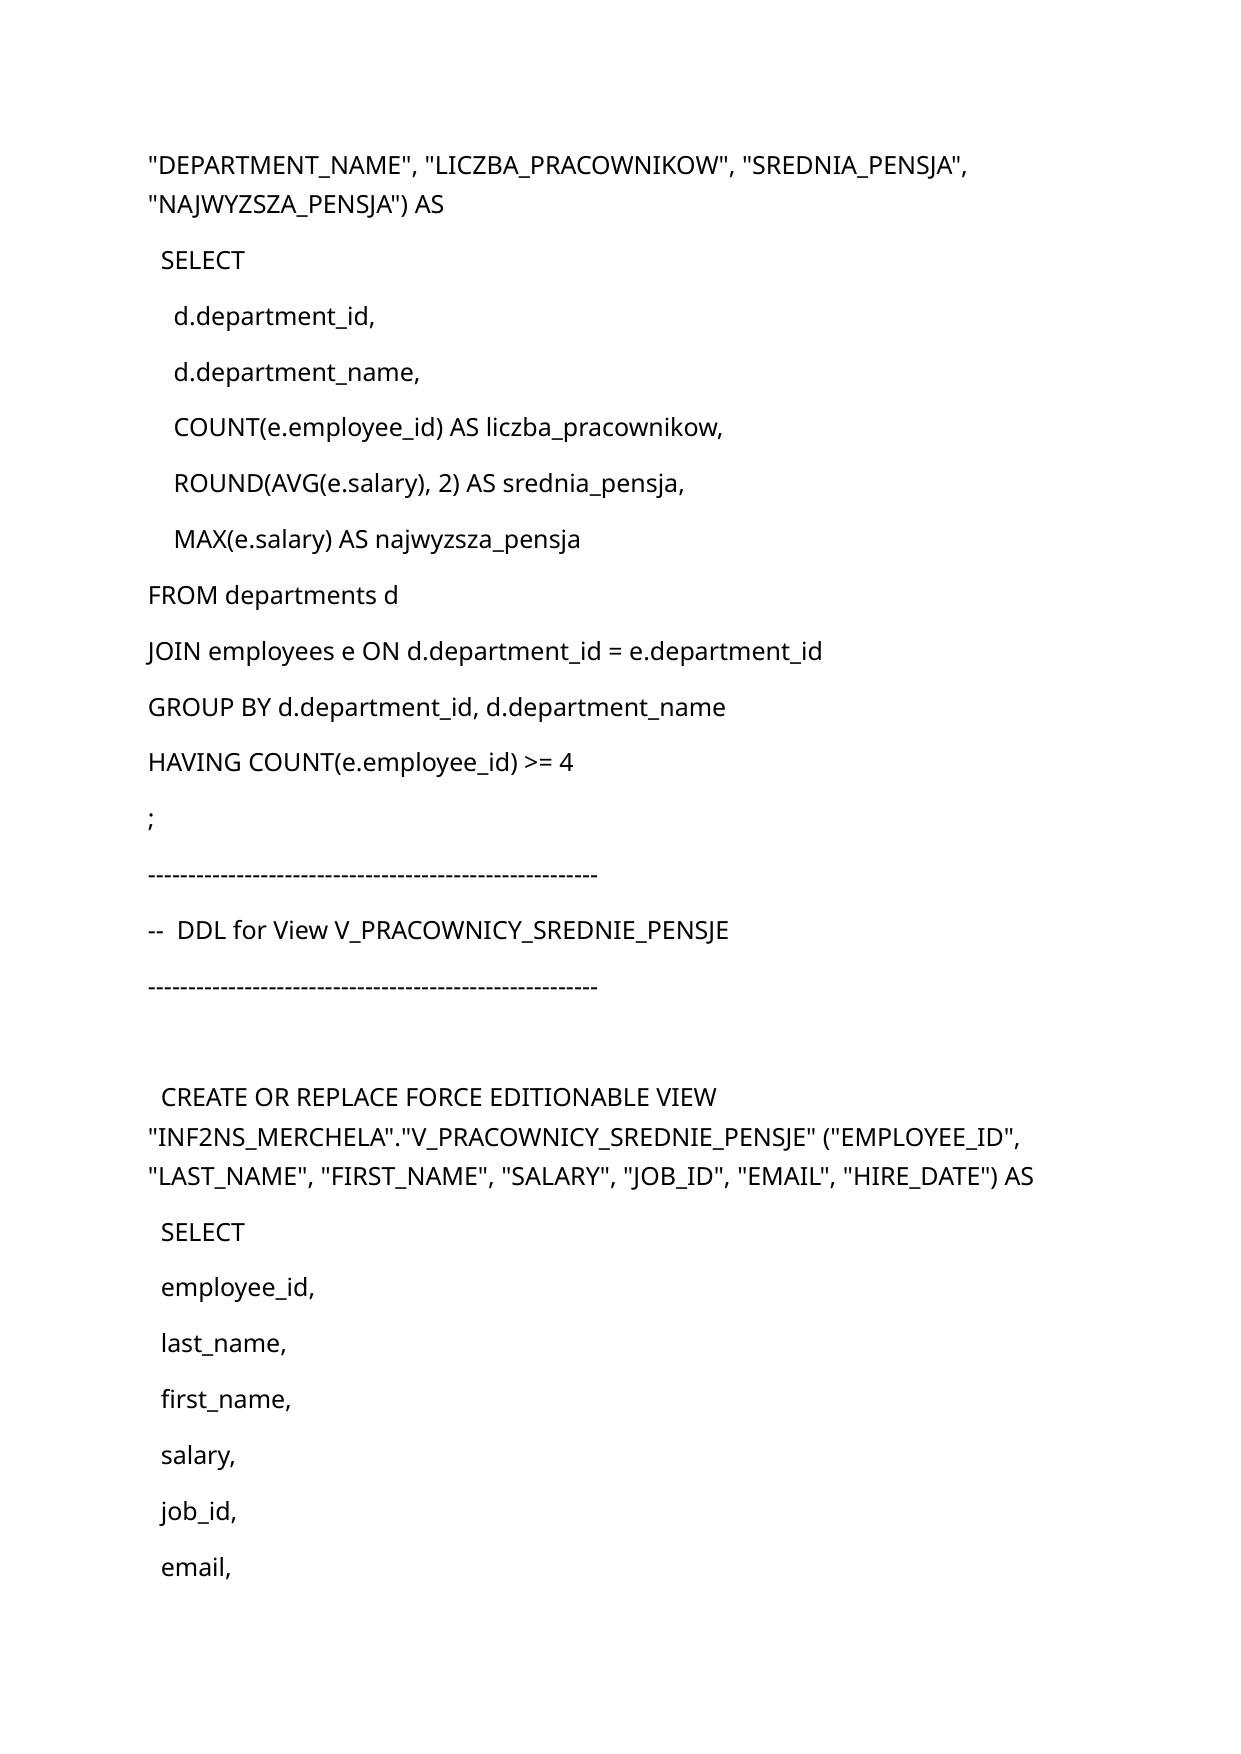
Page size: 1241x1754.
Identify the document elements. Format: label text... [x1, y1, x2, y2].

text FROM departments d [148, 578, 1093, 612]
text ROUND(AVG(e.salary), 2) AS srednia_pensja, [148, 466, 1093, 500]
text salary, [148, 1438, 1093, 1472]
text CREATE OR REPLACE FORCE EDITIONABLE VIEW "INF2NS_MERCHELA"."V_PRACOWNICY_SREDNIE_PENSJE" ("EMPLOYEE_ID", "LAST_NAME", "FIRST_NAME", "SALARY", "JOB_ID", "EMAIL", "HIRE_DATE") AS [148, 1080, 1093, 1192]
text ; [148, 801, 1093, 835]
text -------------------------------------------------------- [148, 968, 1093, 1002]
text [148, 148, 1093, 221]
text JOIN employees e ON d.department_id = e.department_id [148, 633, 1093, 667]
text d.department_id, [148, 298, 1093, 332]
text first_name, [148, 1382, 1093, 1416]
text GROUP BY d.department_id, d.department_name [148, 689, 1093, 723]
text d.department_name, [148, 354, 1093, 388]
text -- DDL for View V_PRACOWNICY_SREDNIE_PENSJE [148, 913, 1093, 947]
text MAX(e.salary) AS najwyzsza_pensja [148, 522, 1093, 556]
text employee_id, [148, 1270, 1093, 1304]
text -------------------------------------------------------- [148, 857, 1093, 891]
text COUNT(e.employee_id) AS liczba_pracownikow, [148, 410, 1093, 444]
text job_id, [148, 1493, 1093, 1527]
text last_name, [148, 1326, 1093, 1360]
text HAVING COUNT(e.employee_id) >= 4 [148, 745, 1093, 779]
text SELECT [148, 243, 1093, 277]
text email, [148, 1549, 1093, 1583]
text SELECT [148, 1214, 1093, 1248]
